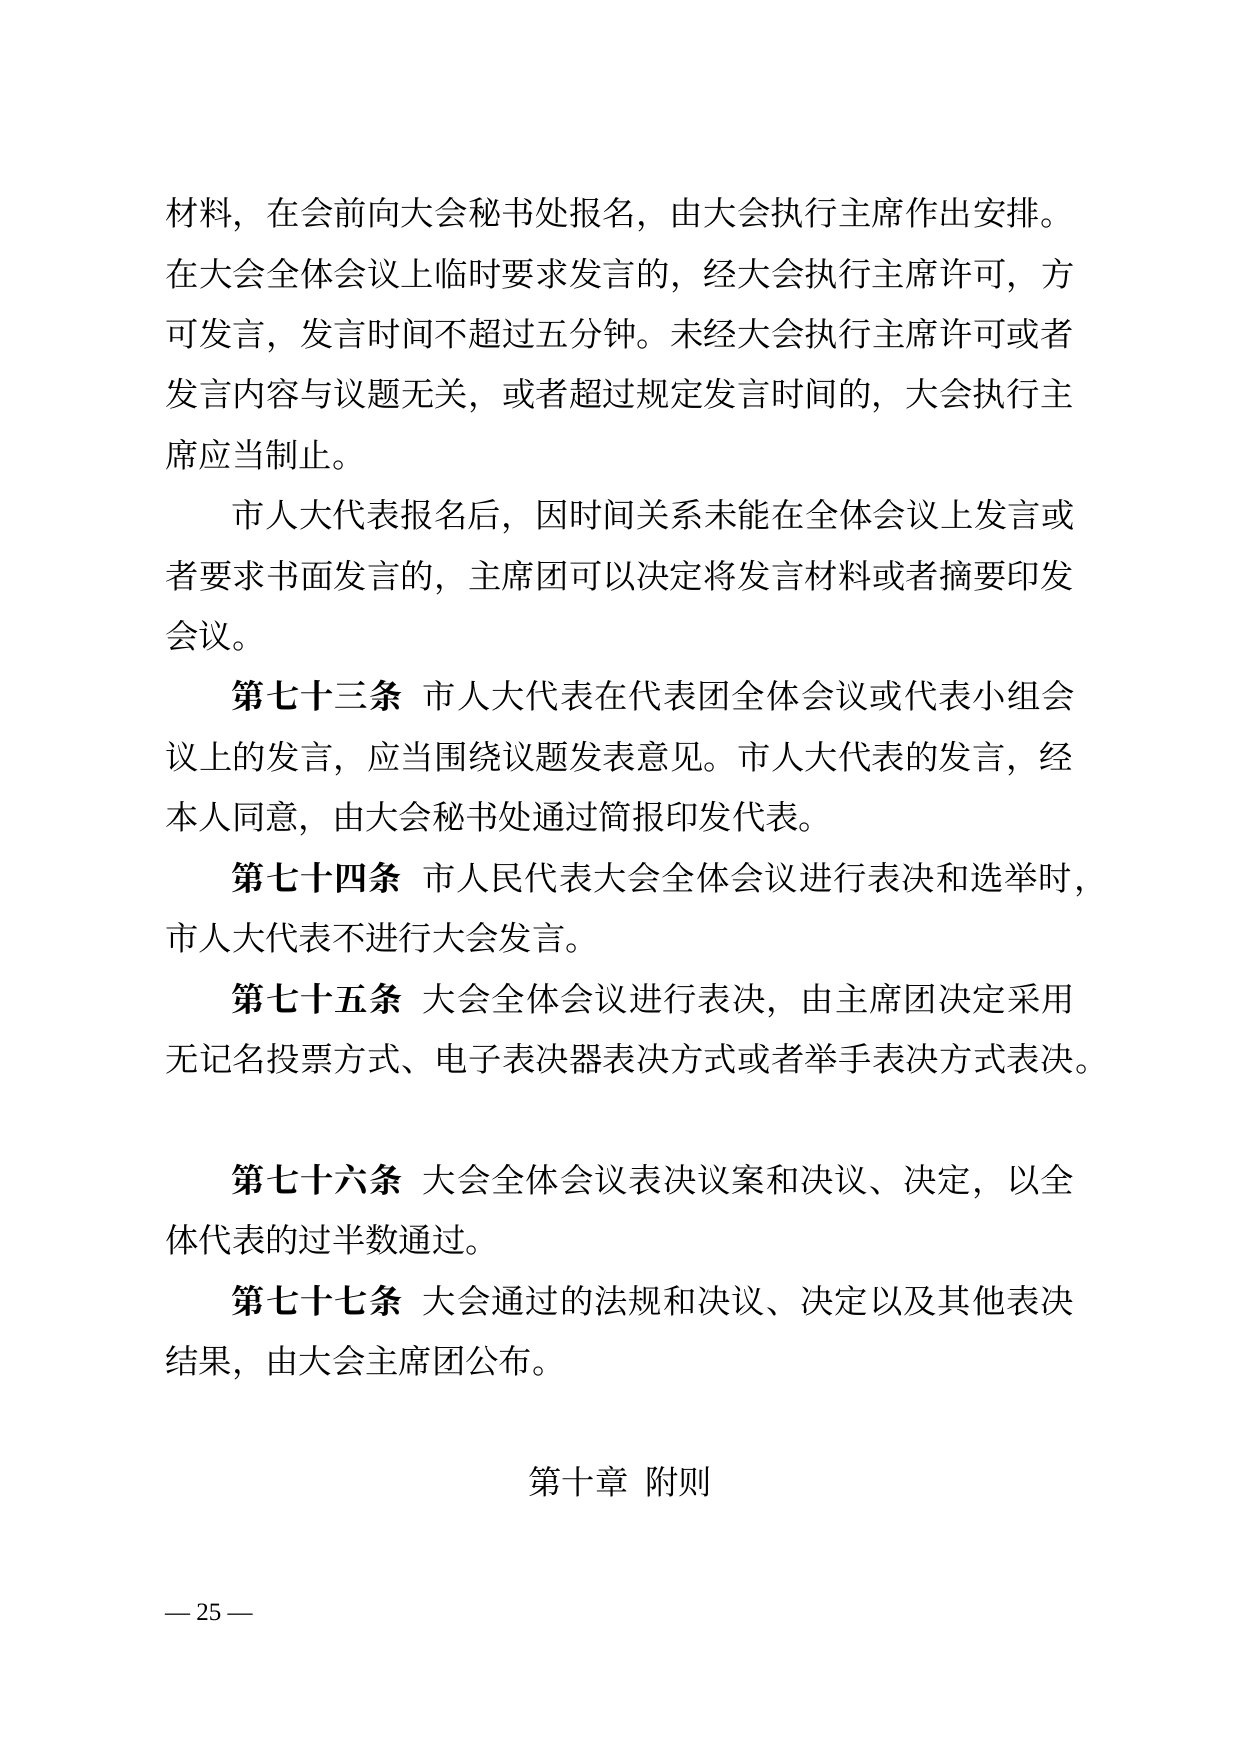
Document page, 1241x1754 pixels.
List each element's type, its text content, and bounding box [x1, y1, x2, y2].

text 第十章 附则 [165, 1446, 1075, 1506]
text 第七十五条 大会全体会议进行表决，由主席团决定采用无记名投票方式、电子表决器表决方式或者举手表决方式表决。 [165, 963, 1075, 1144]
text 第七十三条 市人大代表在代表团全体会议或代表小组会议上的发言，应当围绕议题发表意见。市人大代表的发言，经本人同意，由大会秘书处通过简报印发代表。 [165, 661, 1075, 842]
text 第七十七条 大会通过的法规和决议、决定以及其他表决结果，由大会主席团公布。 [165, 1265, 1075, 1386]
text 第七十四条 市人民代表大会全体会议进行表决和选举时，市人大代表不进行大会发言。 [165, 842, 1075, 963]
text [165, 177, 1075, 479]
text 第七十六条 大会全体会议表决议案和决议、决定，以全体代表的过半数通过。 [165, 1144, 1075, 1265]
text 市人大代表报名后，因时间关系未能在全体会议上发言或者要求书面发言的，主席团可以决定将发言材料或者摘要印发会议。 [165, 479, 1075, 661]
